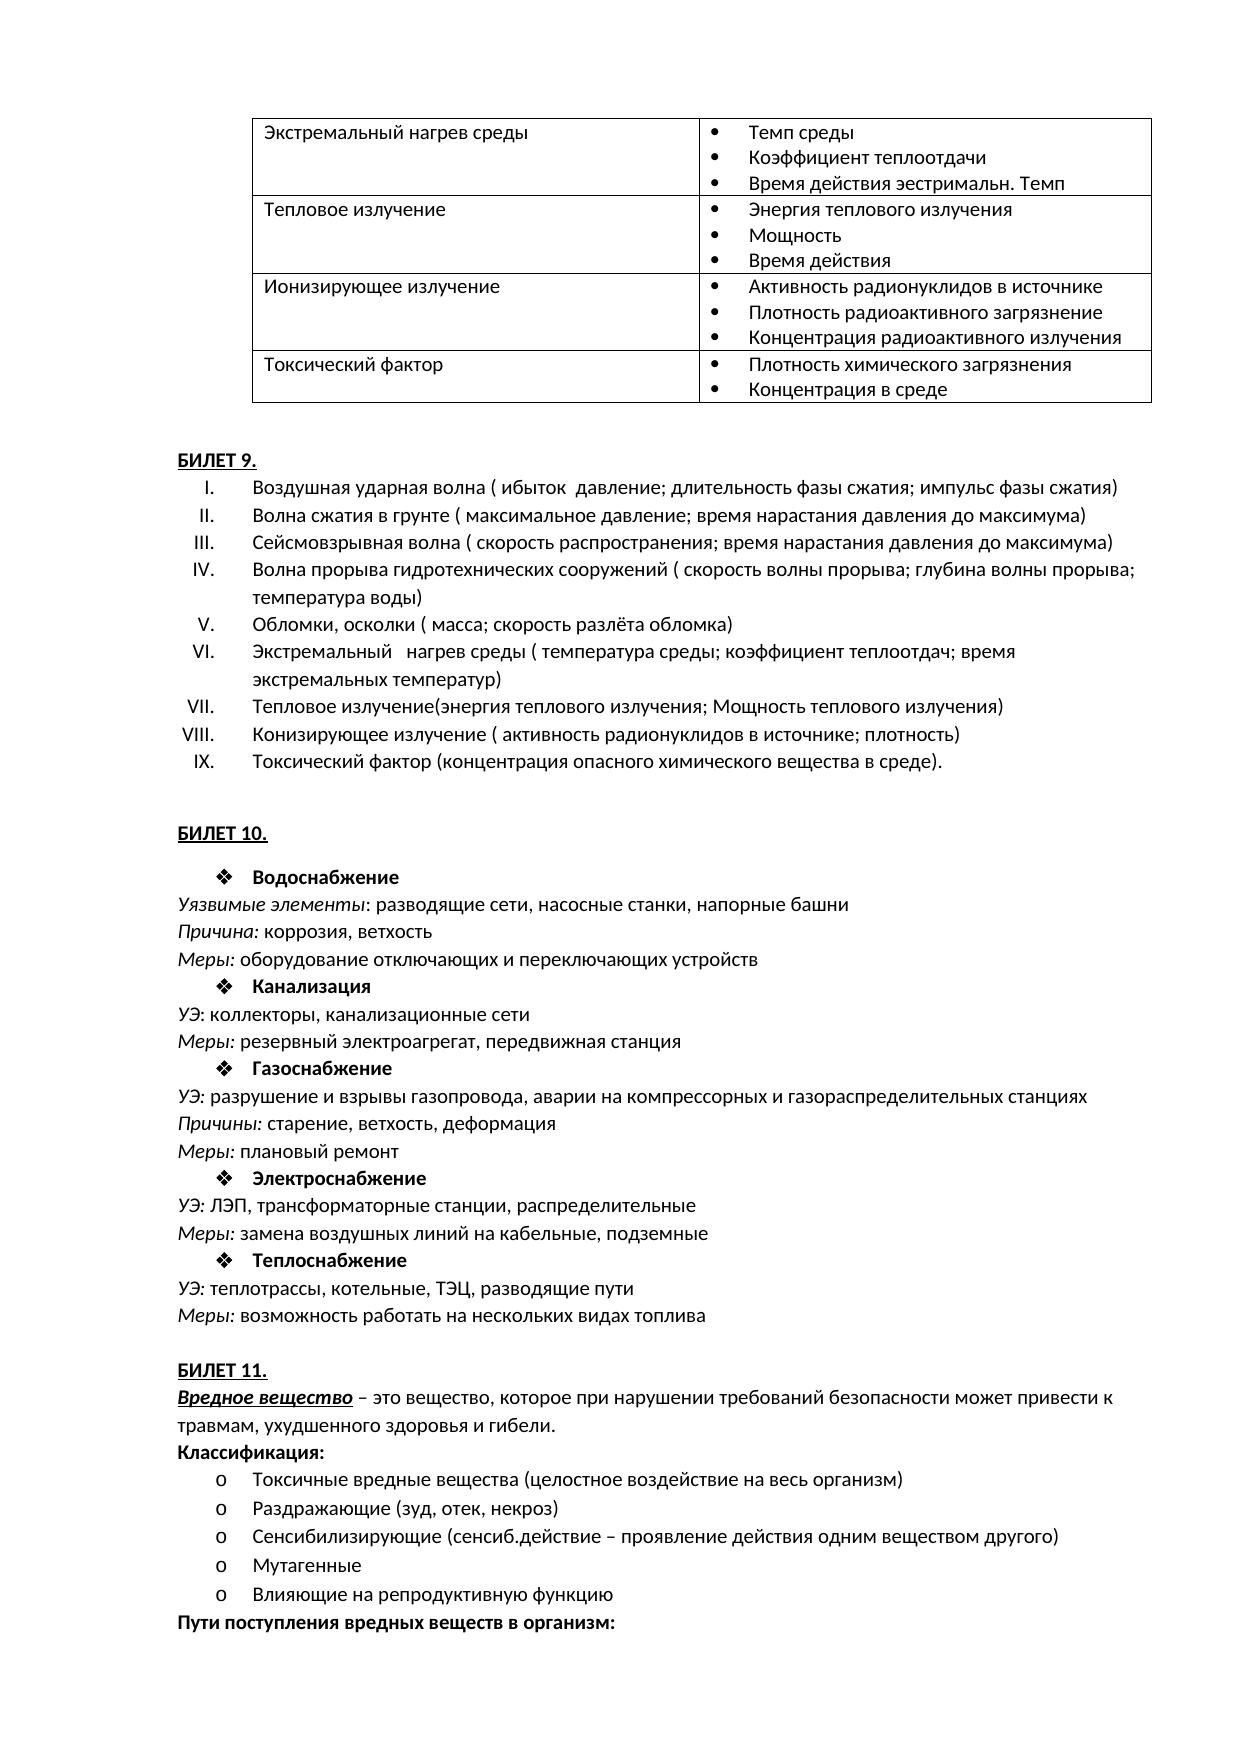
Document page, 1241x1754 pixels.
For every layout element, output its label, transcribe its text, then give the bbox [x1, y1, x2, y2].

list Раздражающие (зуд, отек, некроз) [215, 1495, 1152, 1522]
table_cell Токсический фактор [253, 351, 699, 402]
text БИЛЕТ 9. [177, 447, 1152, 472]
list Водоснабжение [215, 864, 1152, 889]
list Сенсибилизирующие (сенсиб.действие – проявление действия одним веществом другого) [215, 1524, 1152, 1550]
list Мутагенные [215, 1552, 1152, 1579]
text Меры: оборудование отключающих и переключающих устройств [177, 946, 1152, 971]
list Волна прорыва гидротехнических сооружений ( скорость волны прорыва; глубина волны прорыва; температура воды) [215, 557, 1152, 609]
table_cell Энергия теплового излучения Мощность Время действия [700, 196, 1151, 273]
table_cell Ионизирующее излучение [253, 274, 699, 350]
text Причина: коррозия, ветхость [177, 919, 1152, 944]
text БИЛЕТ 11. [177, 1357, 1152, 1382]
list Тепловое излучение(энергия теплового излучения; Мощность теплового излучения) [215, 693, 1152, 719]
list Электроснабжение [215, 1165, 1152, 1191]
list Воздушная ударная волна ( ибыток давление; длительность фазы сжатия; импульс фазы сжатия) [215, 474, 1152, 500]
table_cell Плотность химического загрязнения Концентрация в среде [700, 351, 1151, 402]
list Газоснабжение [215, 1056, 1152, 1081]
text Пути поступления вредных веществ в организм: [177, 1609, 1152, 1635]
text Меры: замена воздушных линий на кабельные, подземные [177, 1220, 1152, 1245]
list Влияющие на репродуктивную функцию [215, 1581, 1152, 1607]
table_cell Тепловое излучение [253, 196, 699, 273]
list Канализация [215, 973, 1152, 999]
text УЭ: ЛЭП, трансформаторные станции, распределительные [177, 1193, 1152, 1218]
list Обломки, осколки ( масса; скорость разлёта обломка) [215, 611, 1152, 637]
text УЭ: теплотрассы, котельные, ТЭЦ, разводящие пути [177, 1275, 1152, 1300]
text Меры: резервный электроагрегат, передвижная станция [177, 1028, 1152, 1054]
text УЭ: коллекторы, канализационные сети [177, 1001, 1152, 1026]
table_cell Темп среды Коэффициент теплоотдачи Время действия эестримальн. Темп [700, 119, 1151, 195]
text Меры: плановый ремонт [177, 1138, 1152, 1163]
text Уязвимые элементы: разводящие сети, насосные станки, напорные башни [177, 891, 1152, 917]
list Токсичные вредные вещества (целостное воздействие на весь организм) [215, 1467, 1152, 1493]
text УЭ: разрушение и взрывы газопровода, аварии на компрессорных и газораспределительных станциях [177, 1083, 1152, 1108]
text Меры: возможность работать на нескольких видах топлива [177, 1302, 1152, 1328]
list Экстремальный нагрев среды ( температура среды; коэффициент теплоотдач; время экстремальных температур) [215, 639, 1152, 692]
list Волна сжатия в грунте ( максимальное давление; время нарастания давления до максимума) [215, 502, 1152, 527]
text Причины: старение, ветхость, деформация [177, 1110, 1152, 1136]
list Токсический фактор (концентрация опасного химического вещества в среде). [215, 748, 1152, 774]
text Классификация: [177, 1439, 1152, 1464]
table_cell Активность радионуклидов в источнике Плотность радиоактивного загрязнение Концентрация радиоактивного излучения [700, 274, 1151, 350]
table_cell Экстремальный нагрев среды [253, 119, 699, 195]
text БИЛЕТ 10. [177, 820, 1152, 845]
list Теплоснабжение [215, 1247, 1152, 1273]
list Конизирующее излучение ( активность радионуклидов в источнике; плотность) [215, 721, 1152, 746]
text Вредное вещество – это вещество, которое при нарушении требований безопасности может привести к травмам, ухудшенного здоровья и гибели. [177, 1384, 1152, 1437]
list Сейсмовзрывная волна ( скорость распространения; время нарастания давления до максимума) [215, 529, 1152, 554]
